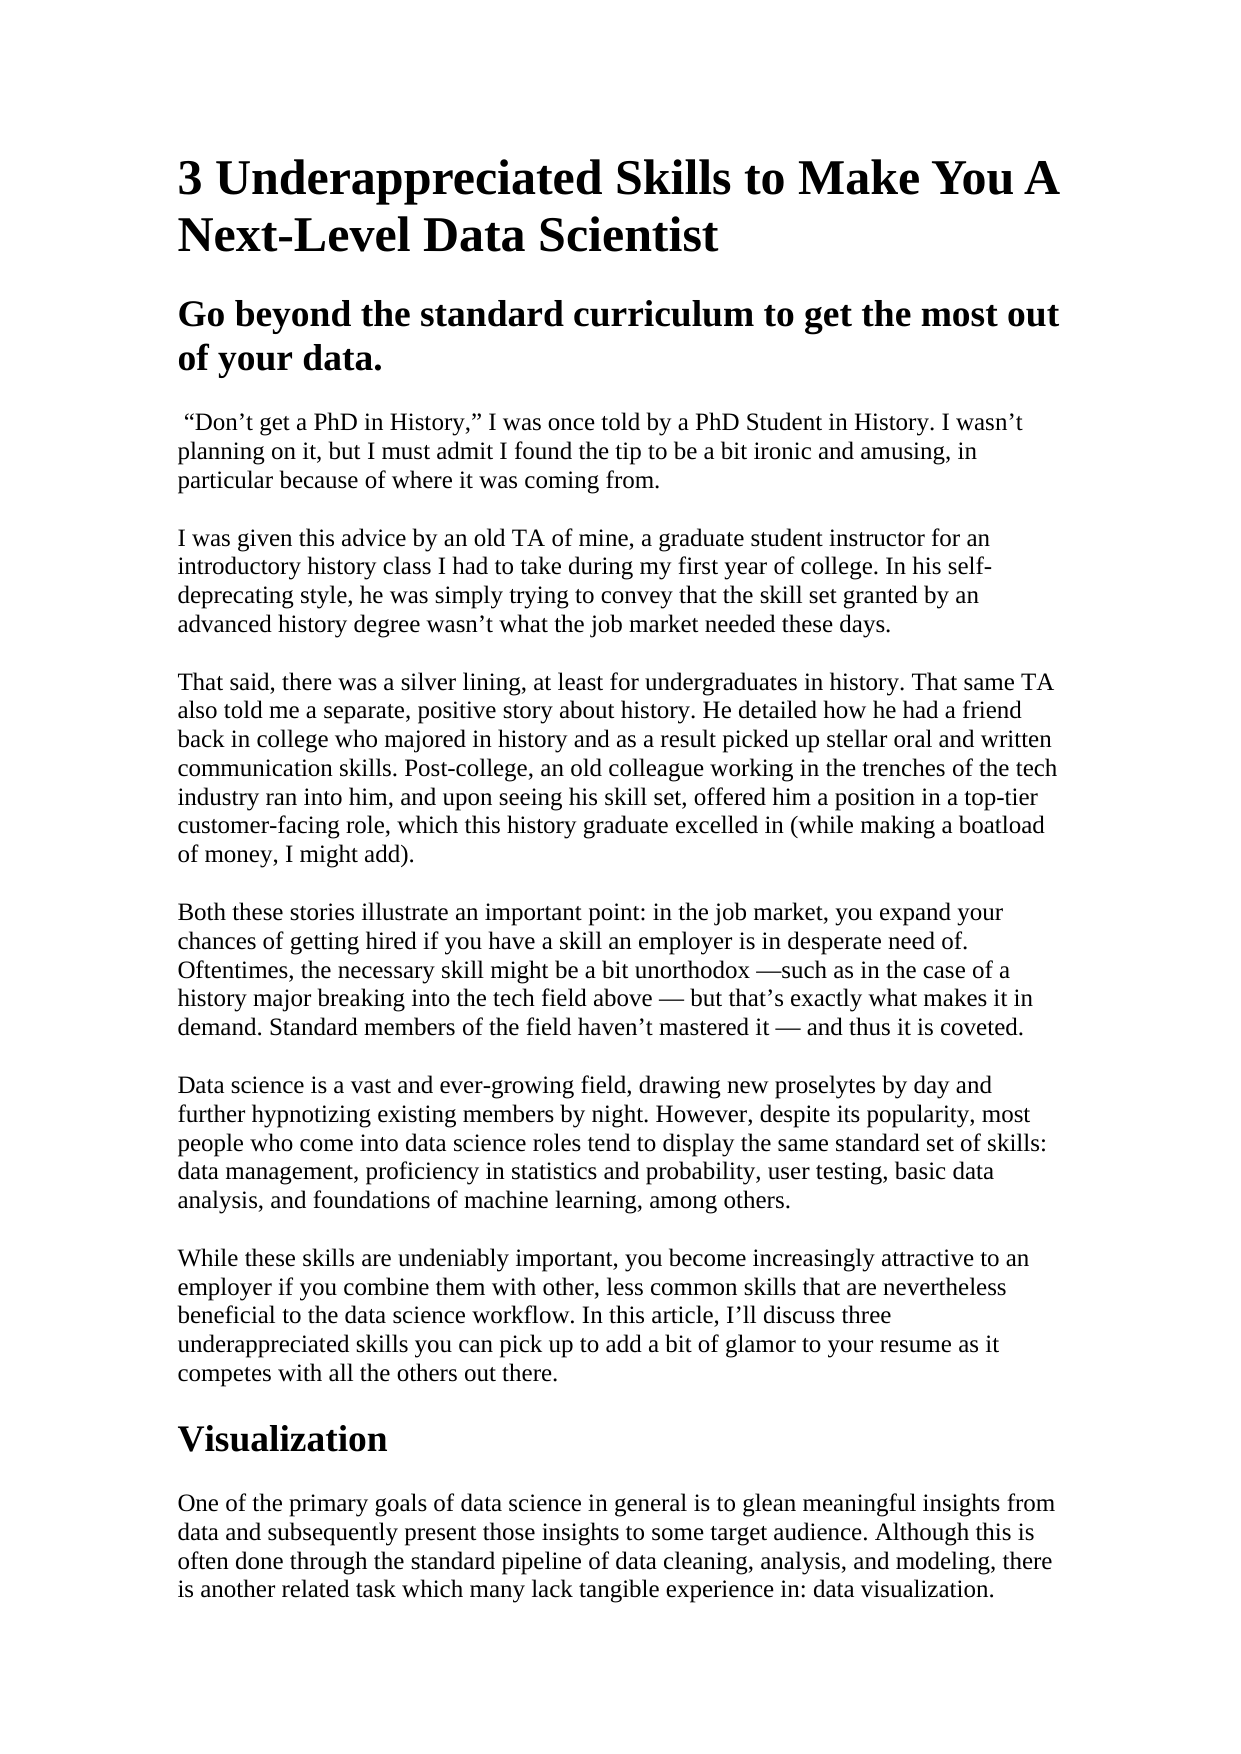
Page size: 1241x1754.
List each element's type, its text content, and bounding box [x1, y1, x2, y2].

text Go beyond the standard curriculum to get the most out of your data. [177, 292, 1063, 378]
text “Don’t get a PhD in History,” I was once told by a PhD Student in History. I wasn’t planning on it, but I must admit I found the tip to be a bit ironic and amusing, in particular because of where it was coming from. [177, 407, 1063, 493]
text Both these stories illustrate an important point: in the job market, you expand your chances of getting hired if you have a skill an employer is in desperate need of. Oftentimes, the necessary skill might be a bit unorthodox —such as in the case of a history major breaking into the tech field above — but that’s exactly what makes it in demand. Standard members of the field haven’t mastered it — and thus it is coveted. [177, 897, 1063, 1041]
text That said, there was a silver lining, at least for undergraduates in history. That same TA also told me a separate, positive story about history. He detailed how he had a friend back in college who majored in history and as a result picked up stellar oral and written communication skills. Post-college, an old colleague working in the trenches of the tech industry ran into him, and upon seeing his skill set, offered him a position in a top-tier customer-facing role, which this history graduate excelled in (while making a boatload of money, I might add). [177, 667, 1063, 868]
text While these skills are undeniably important, you become increasingly attractive to an employer if you combine them with other, less common skills that are nevertheless beneficial to the data science workflow. In this article, I’ll discuss three underappreciated skills you can pick up to add a bit of glamor to your resume as it competes with all the others out there. [177, 1243, 1063, 1387]
text I was given this advice by an old TA of mine, a graduate student instructor for an introductory history class I had to take during my first year of college. In his self-deprecating style, he was simply trying to convey that the skill set granted by an advanced history degree wasn’t what the job market needed these days. [177, 523, 1063, 638]
text Visualization [177, 1416, 1063, 1459]
text Data science is a vast and ever-growing field, drawing new proselytes by day and further hypnotizing existing members by night. However, despite its popularity, most people who come into data science roles tend to display the same standard set of skills: data management, proficiency in statistics and probability, user testing, basic data analysis, and foundations of machine learning, among others. [177, 1070, 1063, 1214]
text One of the primary goals of data science in general is to glean meaningful insights from data and subsequently present those insights to some target audience. Although this is often done through the standard pipeline of data cleaning, analysis, and modeling, there is another related task which many lack tangible experience in: data visualization. [177, 1488, 1063, 1603]
text 3 Underappreciated Skills to Make You A Next-Level Data Scientist [177, 148, 1063, 263]
